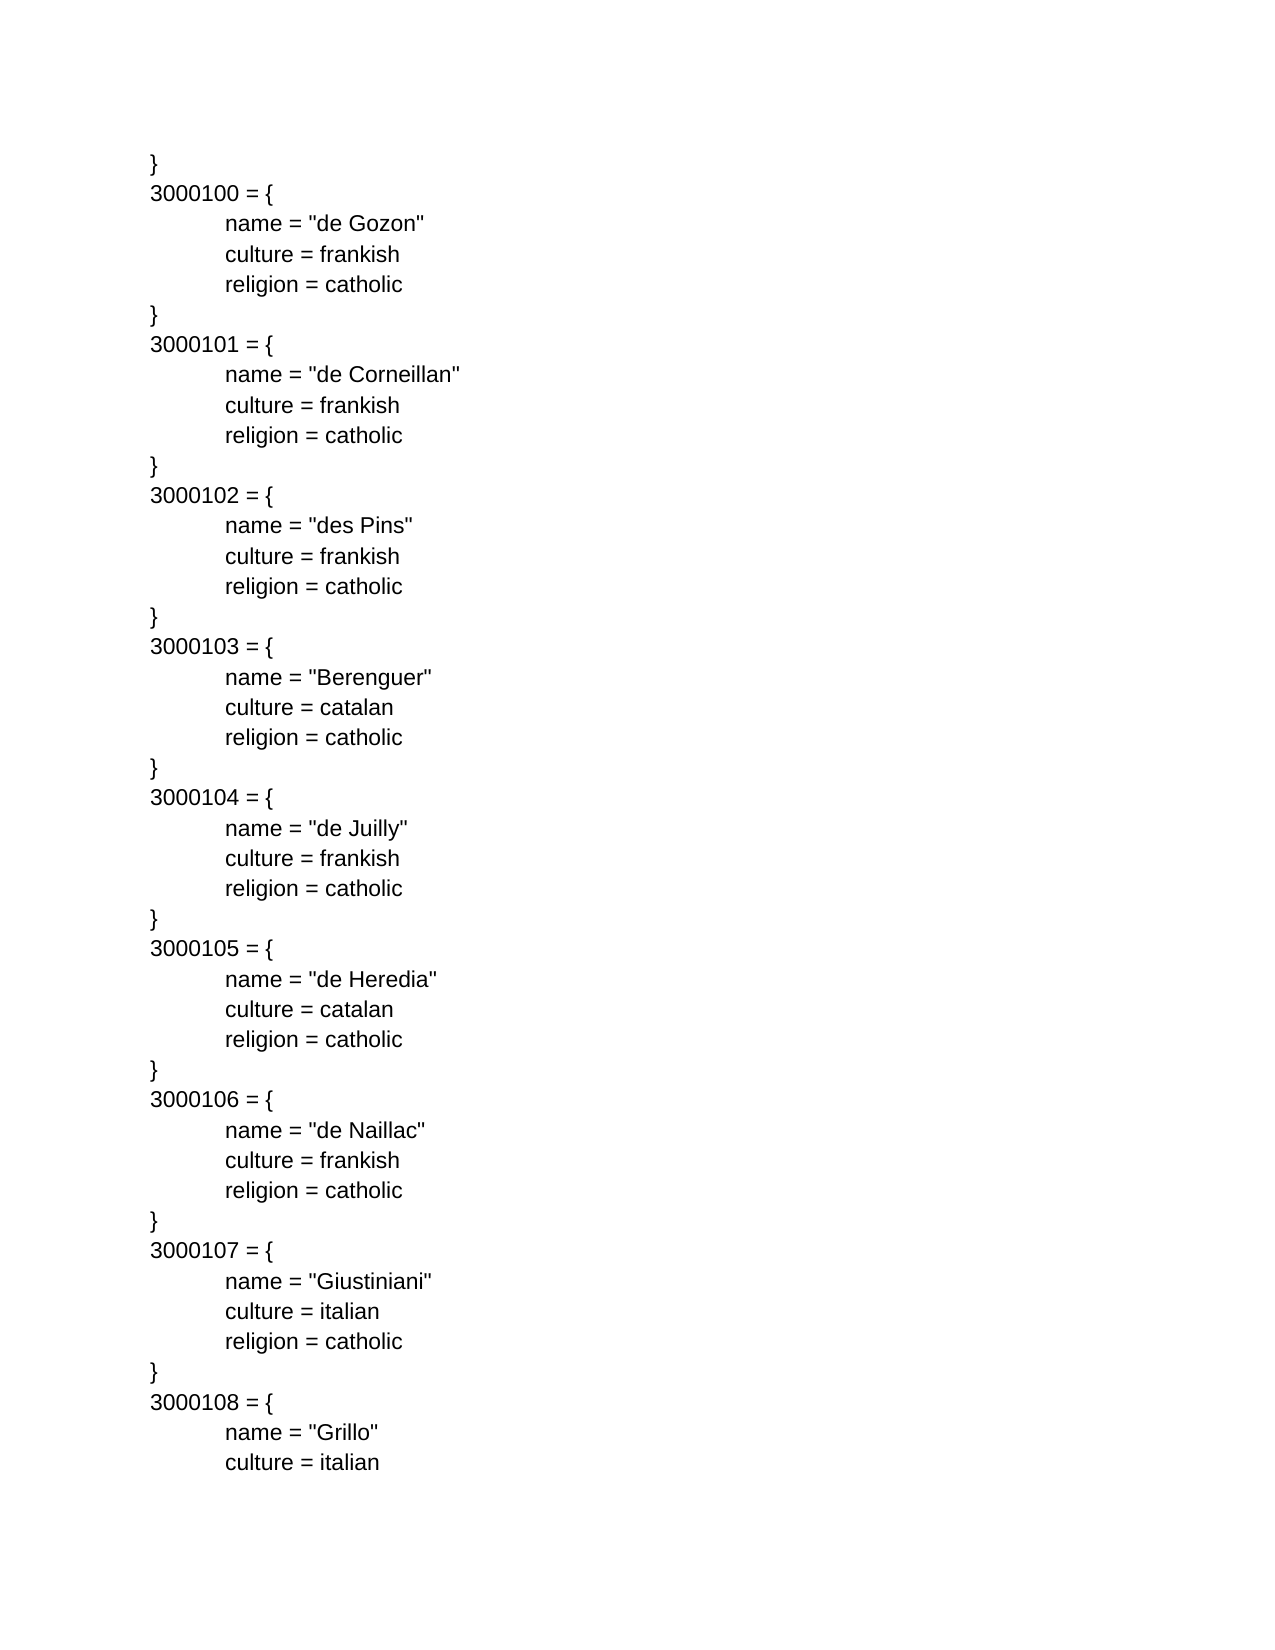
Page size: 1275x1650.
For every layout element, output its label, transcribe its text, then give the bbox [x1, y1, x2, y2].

text } [150, 1358, 1125, 1385]
text culture = catalan [150, 694, 1125, 720]
text culture = italian [150, 1298, 1125, 1324]
text culture = frankish [150, 392, 1125, 418]
text } [150, 603, 1125, 629]
text } [150, 301, 1125, 327]
text 3000101 = { [150, 331, 1125, 358]
text name = "de Naillac" [150, 1117, 1125, 1143]
text 3000106 = { [150, 1086, 1125, 1113]
text name = "des Pins" [150, 512, 1125, 539]
text religion = catholic [150, 422, 1125, 448]
text religion = catholic [150, 1177, 1125, 1203]
text religion = catholic [150, 573, 1125, 599]
text name = "de Juilly" [150, 814, 1125, 841]
text 3000103 = { [150, 633, 1125, 660]
text name = "Berenguer" [150, 663, 1125, 690]
text 3000100 = { [150, 180, 1125, 207]
text religion = catholic [150, 724, 1125, 750]
text culture = frankish [150, 241, 1125, 267]
text culture = frankish [150, 543, 1125, 569]
text religion = catholic [150, 875, 1125, 901]
text } [150, 150, 1125, 176]
text culture = italian [150, 1449, 1125, 1475]
text } [150, 754, 1125, 781]
text } [150, 1056, 1125, 1083]
text name = "Grillo" [150, 1419, 1125, 1445]
text name = "de Corneillan" [150, 361, 1125, 388]
text 3000108 = { [150, 1388, 1125, 1415]
text } [150, 905, 1125, 932]
text culture = catalan [150, 996, 1125, 1022]
text 3000102 = { [150, 482, 1125, 509]
text name = "de Gozon" [150, 210, 1125, 237]
text religion = catholic [150, 271, 1125, 297]
text culture = frankish [150, 1147, 1125, 1173]
text } [150, 452, 1125, 478]
text 3000105 = { [150, 935, 1125, 962]
text religion = catholic [150, 1026, 1125, 1052]
text 3000104 = { [150, 784, 1125, 811]
text } [150, 1207, 1125, 1234]
text name = "de Heredia" [150, 966, 1125, 992]
text culture = frankish [150, 845, 1125, 871]
text name = "Giustiniani" [150, 1268, 1125, 1294]
text religion = catholic [150, 1328, 1125, 1354]
text 3000107 = { [150, 1237, 1125, 1264]
